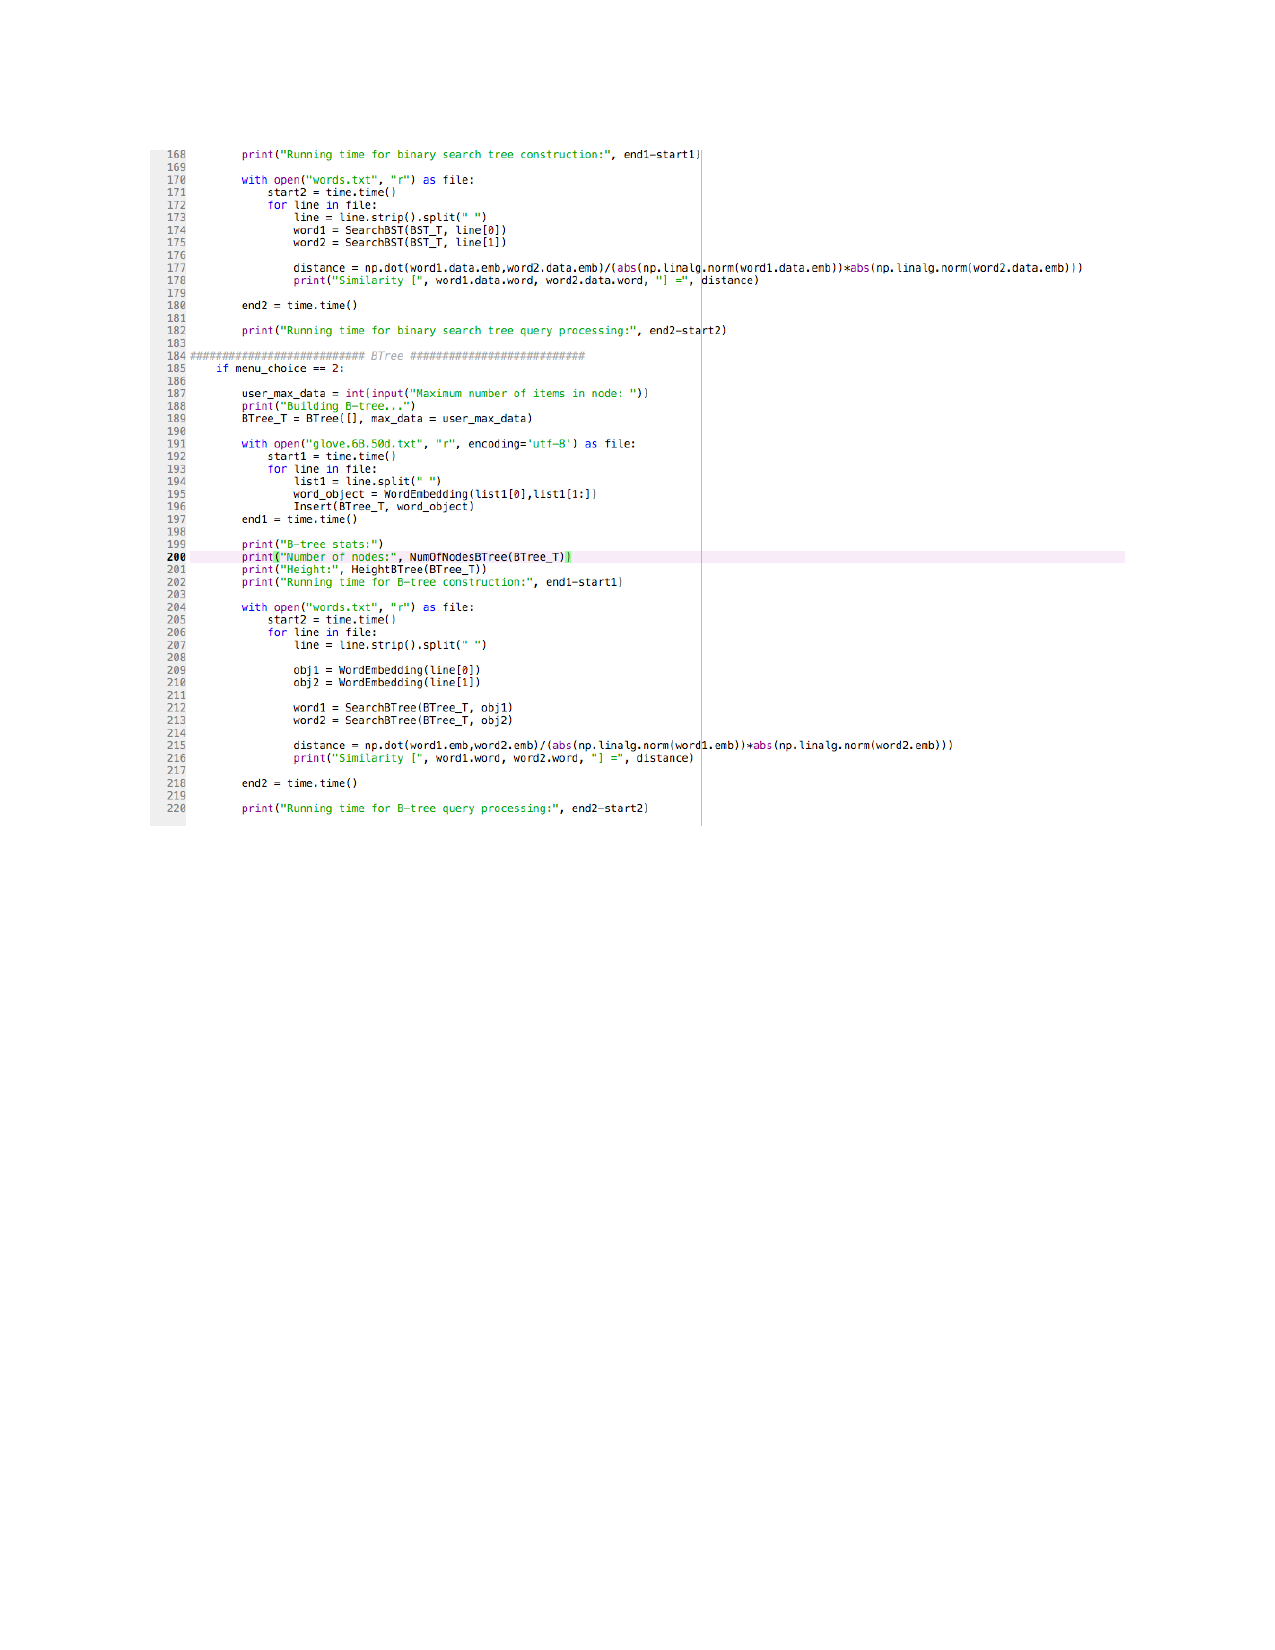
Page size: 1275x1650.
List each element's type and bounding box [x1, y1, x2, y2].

picture [150, 150, 1125, 826]
